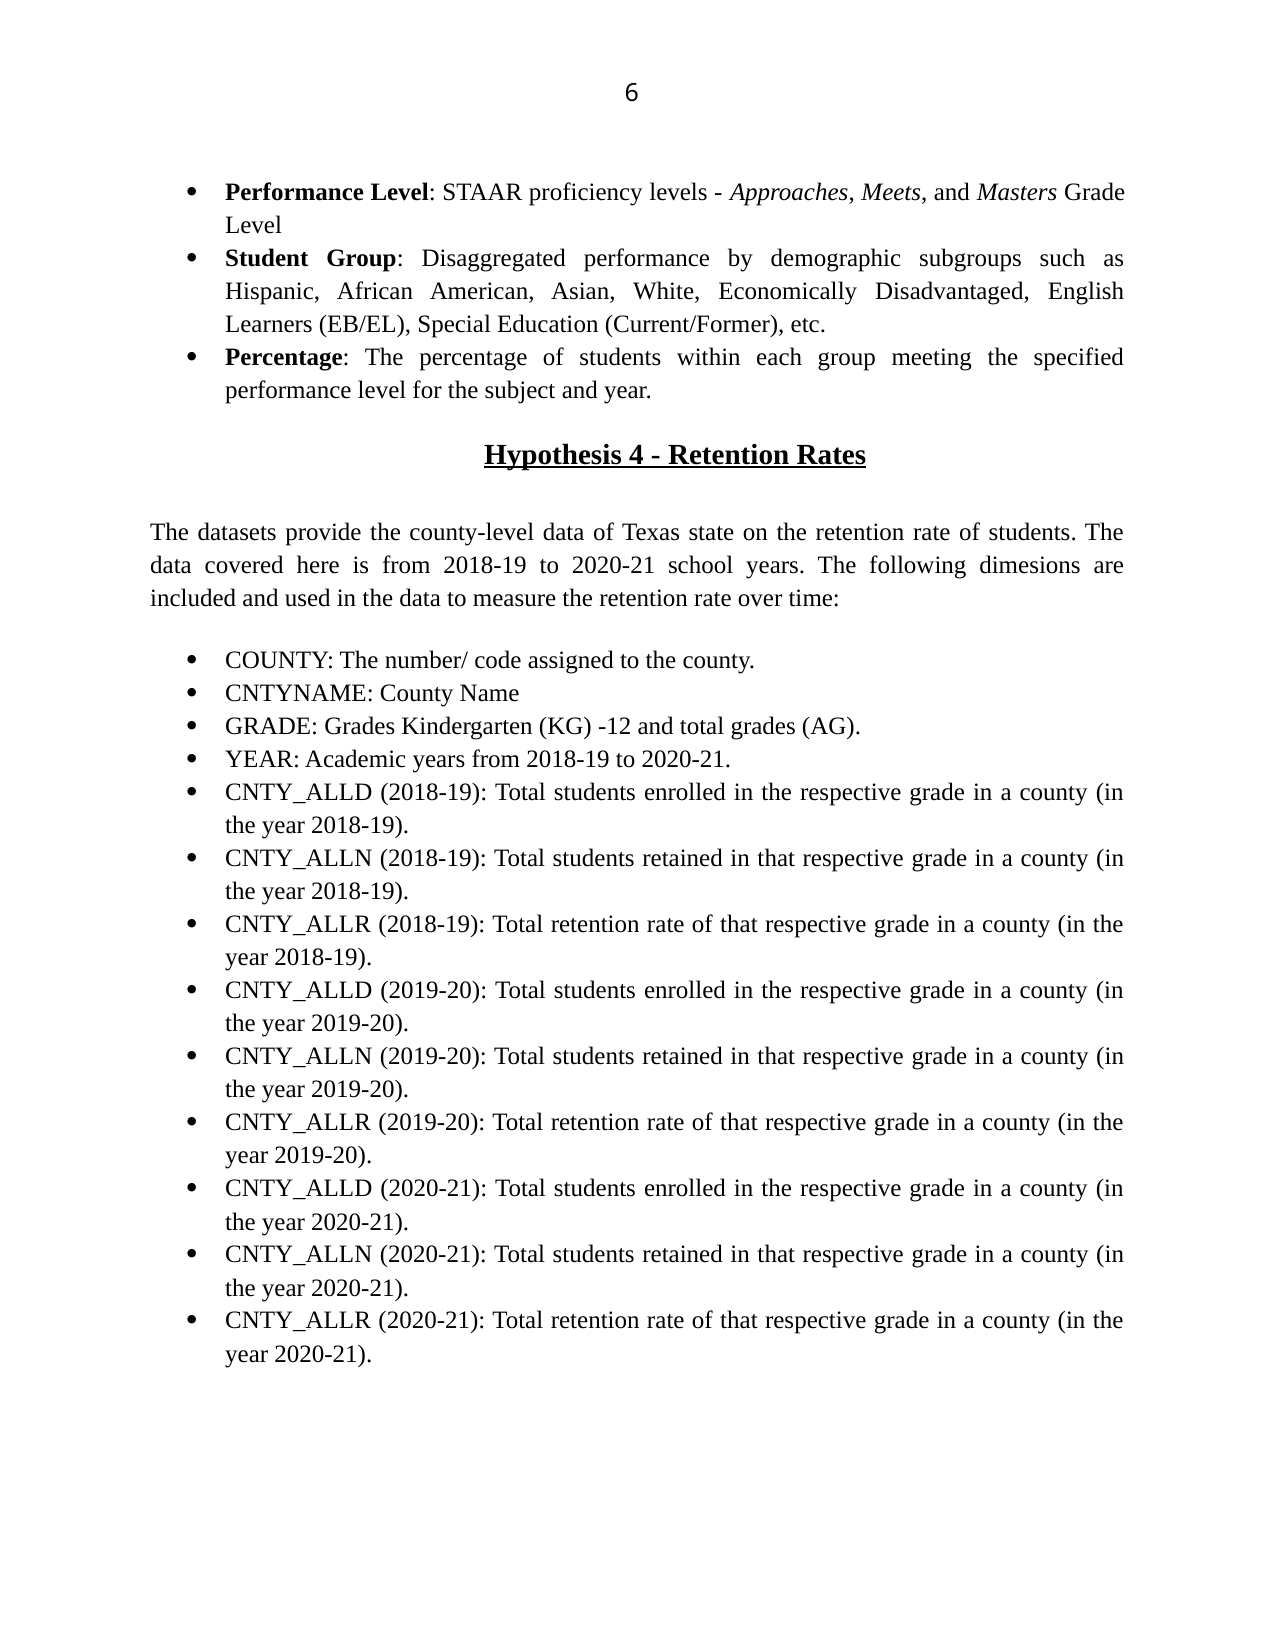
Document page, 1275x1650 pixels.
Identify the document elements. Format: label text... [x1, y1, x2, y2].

list CNTYNAME: County Name [187, 678, 1125, 707]
list CNTY_ALLD (2020-21): Total students enrolled in the respective grade in a county (in the year 2020-21). [187, 1173, 1125, 1235]
text Hypothesis 4 - Retention Rates [225, 437, 1125, 471]
list CNTY_ALLN (2018-19): Total students retained in that respective grade in a county (in the year 2018-19). [187, 843, 1125, 905]
list CNTY_ALLD (2019-20): Total students enrolled in the respective grade in a county (in the year 2019-20). [187, 975, 1125, 1037]
list CNTY_ALLN (2020-21): Total students retained in that respective grade in a county (in the year 2020-21). [187, 1239, 1125, 1301]
list CNTY_ALLN (2019-20): Total students retained in that respective grade in a county (in the year 2019-20). [187, 1041, 1125, 1103]
list CNTY_ALLR (2019-20): Total retention rate of that respective grade in a county (in the year 2019-20). [187, 1107, 1125, 1169]
list CNTY_ALLD (2018-19): Total students enrolled in the respective grade in a county (in the year 2018-19). [187, 777, 1125, 839]
list Percentage: The percentage of students within each group meeting the specified performance level for the subject and year. [187, 342, 1125, 404]
list GRADE: Grades Kindergarten (KG) -12 and total grades (AG). [187, 711, 1125, 740]
list Performance Level: STAAR proficiency levels - Approaches, Meets, and Masters Grade Level [187, 177, 1125, 239]
list COUNTY: The number/ code assigned to the county. [187, 645, 1125, 674]
text The datasets provide the county-level data of Texas state on the retention rate of students. The data covered here is from 2018-19 to 2020-21 school years. The following dimesions are included and used in the data to measure the retention rate over time: [150, 517, 1125, 612]
list CNTY_ALLR (2020-21): Total retention rate of that respective grade in a county (in the year 2020-21). [187, 1306, 1125, 1367]
list CNTY_ALLR (2018-19): Total retention rate of that respective grade in a county (in the year 2018-19). [187, 909, 1125, 971]
list Student Group: Disaggregated performance by demographic subgroups such as Hispanic, African American, Asian, White, Economically Disadvantaged, English Learners (EB/EL), Special Education (Current/Former), etc. [187, 243, 1125, 338]
list YEAR: Academic years from 2018-19 to 2020-21. [187, 744, 1125, 773]
